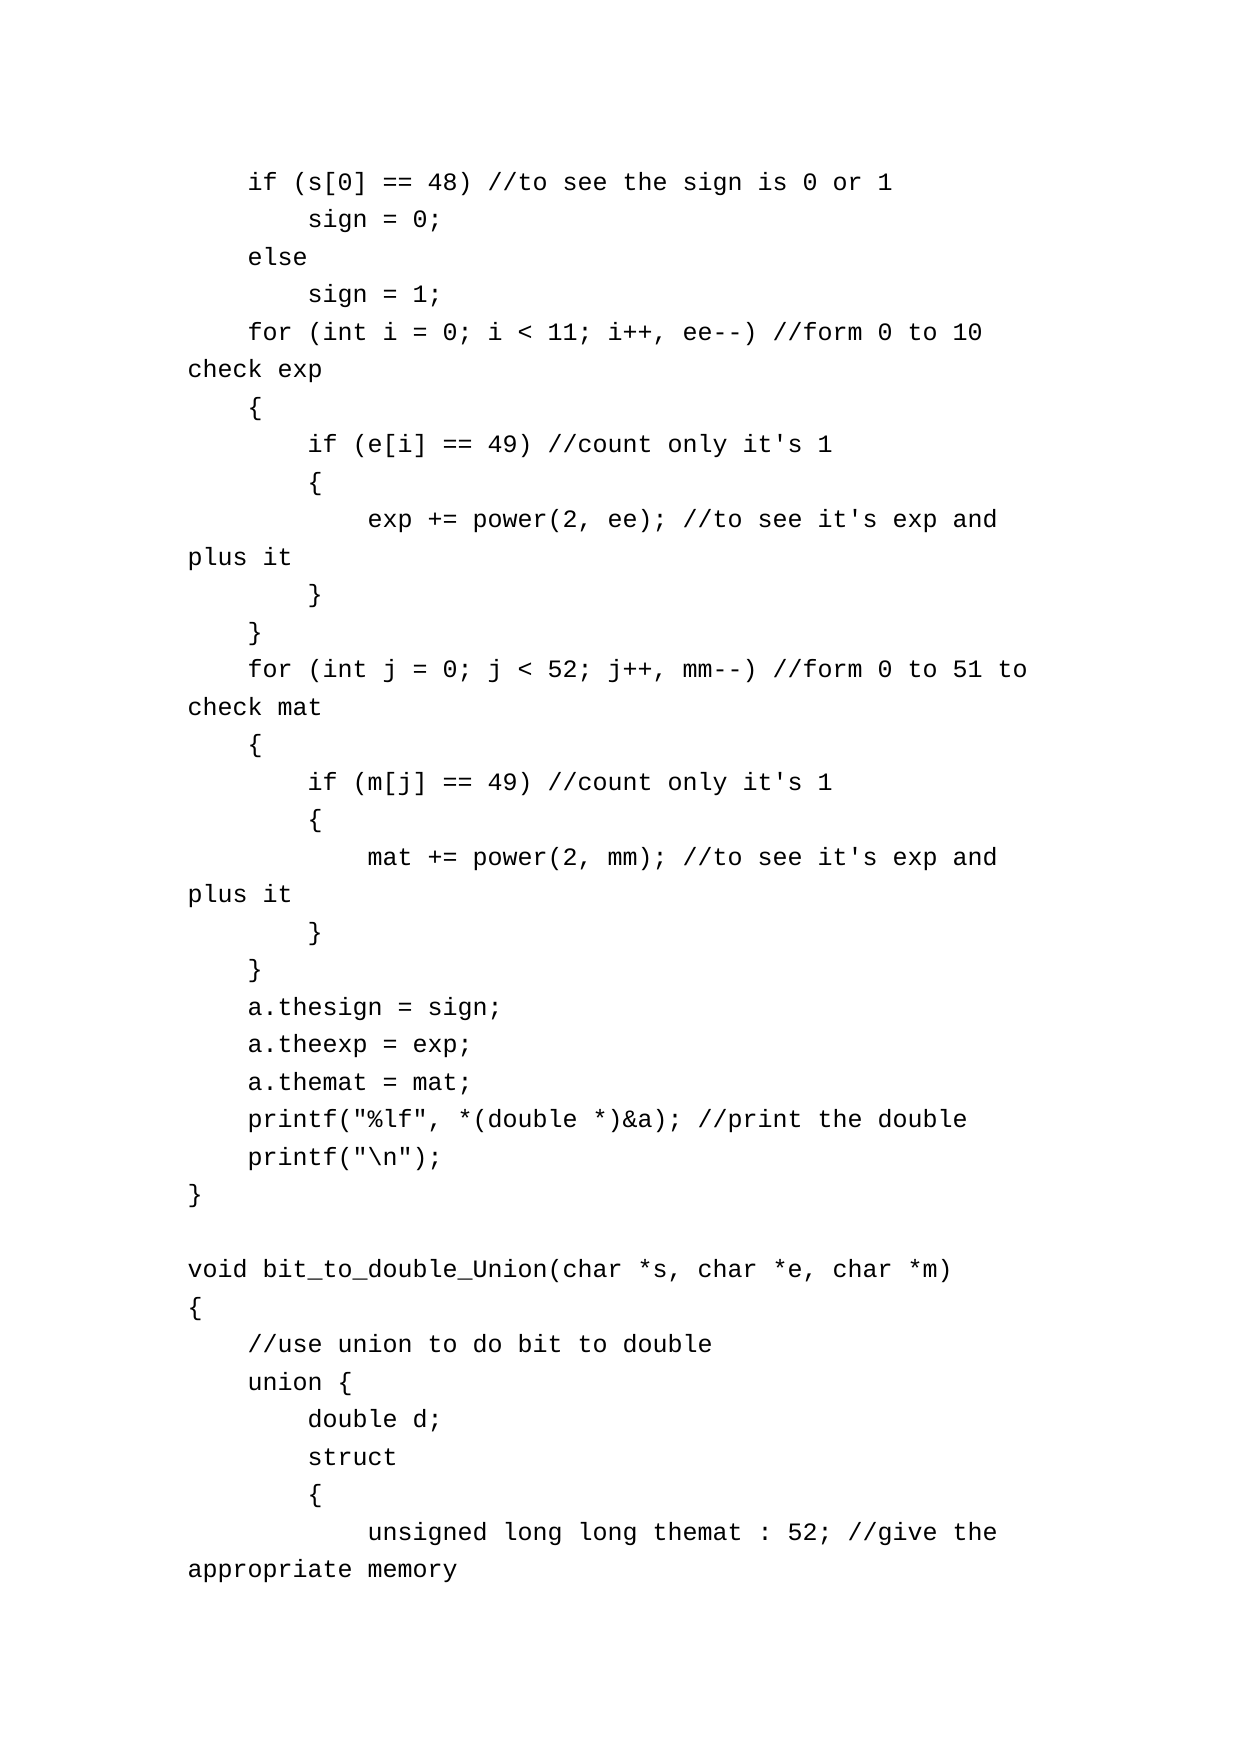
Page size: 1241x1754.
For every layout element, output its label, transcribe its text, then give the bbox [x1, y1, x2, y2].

text if (e[i] == 49) //count only it's 1 [187, 427, 1053, 464]
text { [187, 464, 1053, 502]
text else [187, 239, 1053, 277]
text { [187, 1477, 1053, 1514]
text { [187, 1289, 1053, 1327]
text for (int j = 0; j < 52; j++, mm--) //form 0 to 51 to check mat [187, 652, 1053, 727]
text double d; [187, 1402, 1053, 1439]
text } [187, 614, 1053, 652]
text unsigned long long themat : 52; //give the appropriate memory [187, 1514, 1053, 1589]
text sign = 0; [187, 202, 1053, 239]
text } [187, 914, 1053, 952]
text } [187, 577, 1053, 614]
text exp += power(2, ee); //to see it's exp and plus it [187, 502, 1053, 577]
text } [187, 952, 1053, 989]
text { [187, 389, 1053, 427]
text printf("\n"); [187, 1139, 1053, 1177]
text //use union to do bit to double [187, 1327, 1053, 1364]
text union { [187, 1364, 1053, 1402]
text sign = 1; [187, 277, 1053, 314]
text for (int i = 0; i < 11; i++, ee--) //form 0 to 10 check exp [187, 314, 1053, 389]
text } [187, 1177, 1053, 1214]
text void bit_to_double_Union(char *s, char *e, char *m) [187, 1252, 1053, 1289]
text a.themat = mat; [187, 1064, 1053, 1102]
text a.theexp = exp; [187, 1027, 1053, 1064]
text if (s[0] == 48) //to see the sign is 0 or 1 [187, 164, 1053, 202]
text struct [187, 1439, 1053, 1477]
text a.thesign = sign; [187, 989, 1053, 1027]
text mat += power(2, mm); //to see it's exp and plus it [187, 839, 1053, 914]
text if (m[j] == 49) //count only it's 1 [187, 764, 1053, 802]
text { [187, 802, 1053, 839]
text { [187, 727, 1053, 764]
text printf("%lf", *(double *)&a); //print the double [187, 1102, 1053, 1139]
